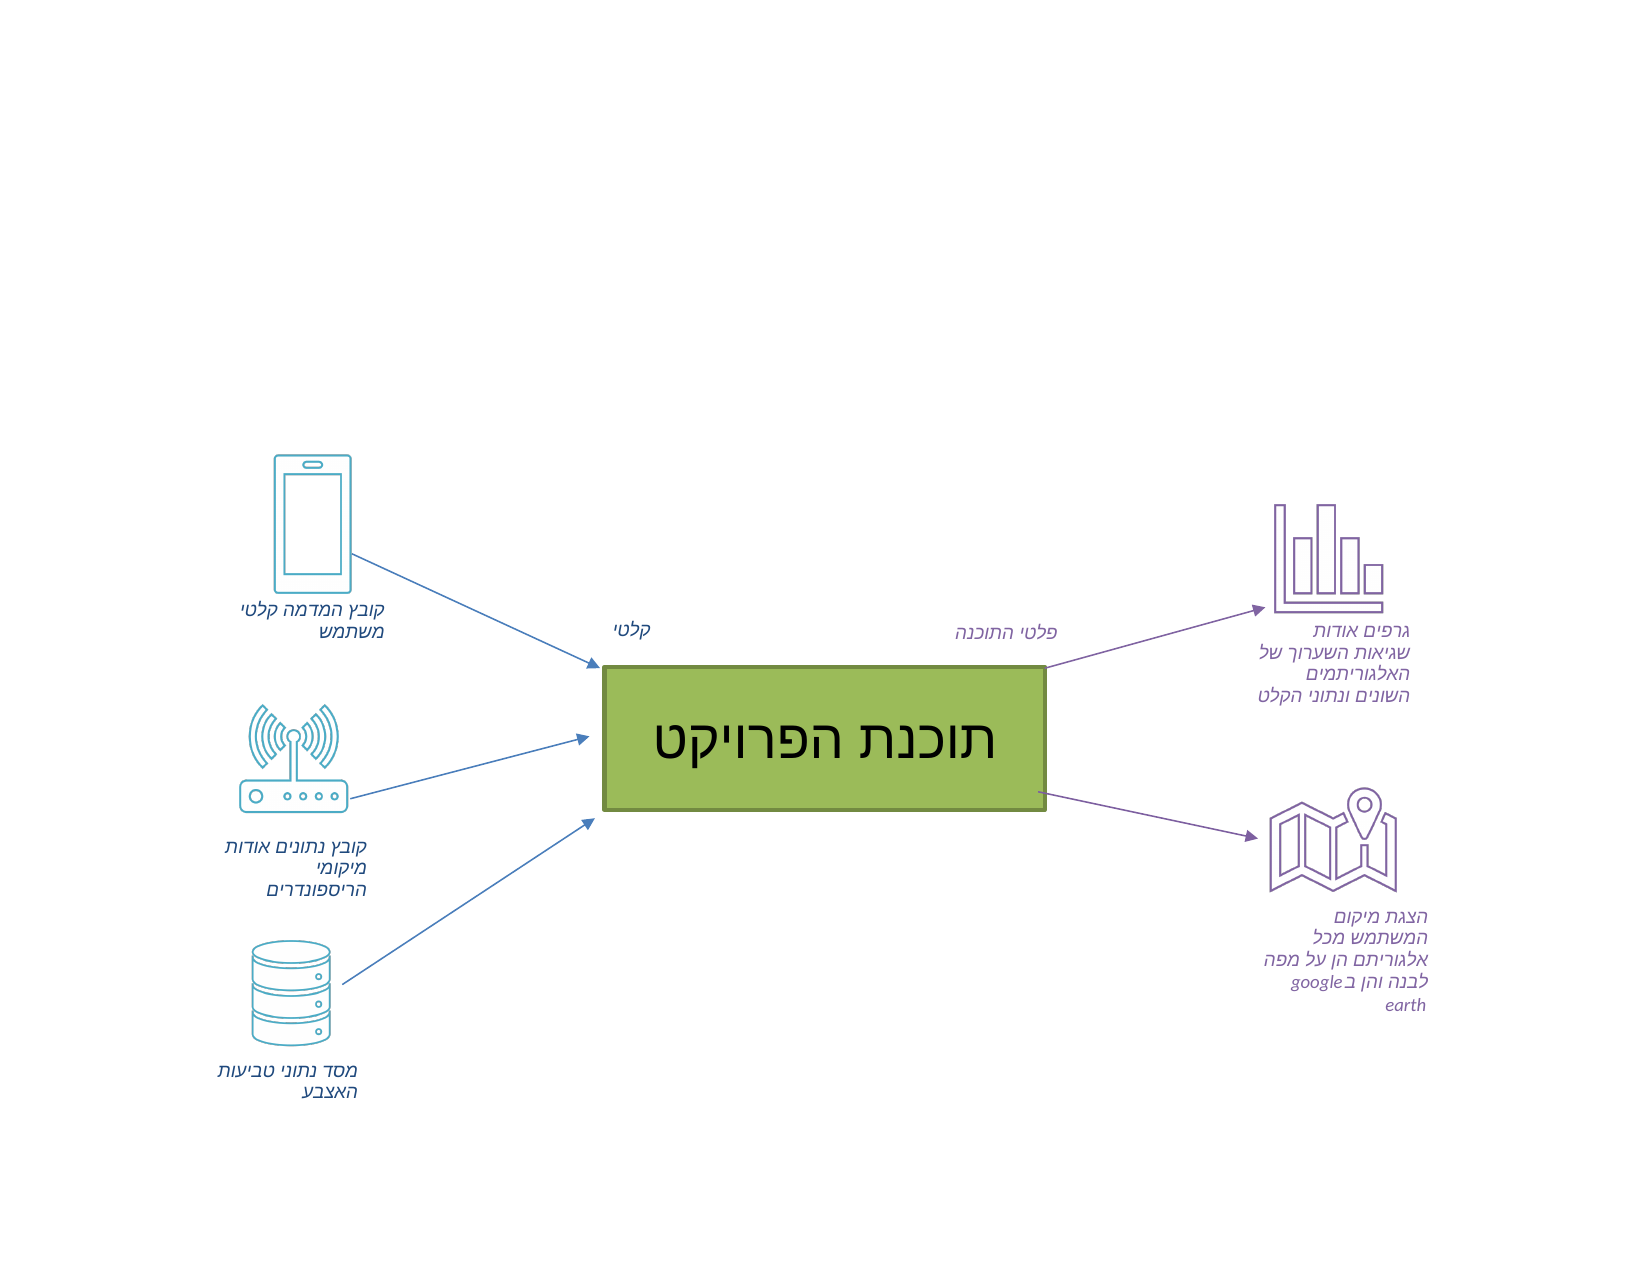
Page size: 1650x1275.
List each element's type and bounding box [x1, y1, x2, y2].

picture [225, 927, 357, 1059]
picture [1258, 764, 1408, 915]
picture [237, 449, 388, 599]
picture [1253, 483, 1404, 619]
picture [218, 683, 369, 834]
